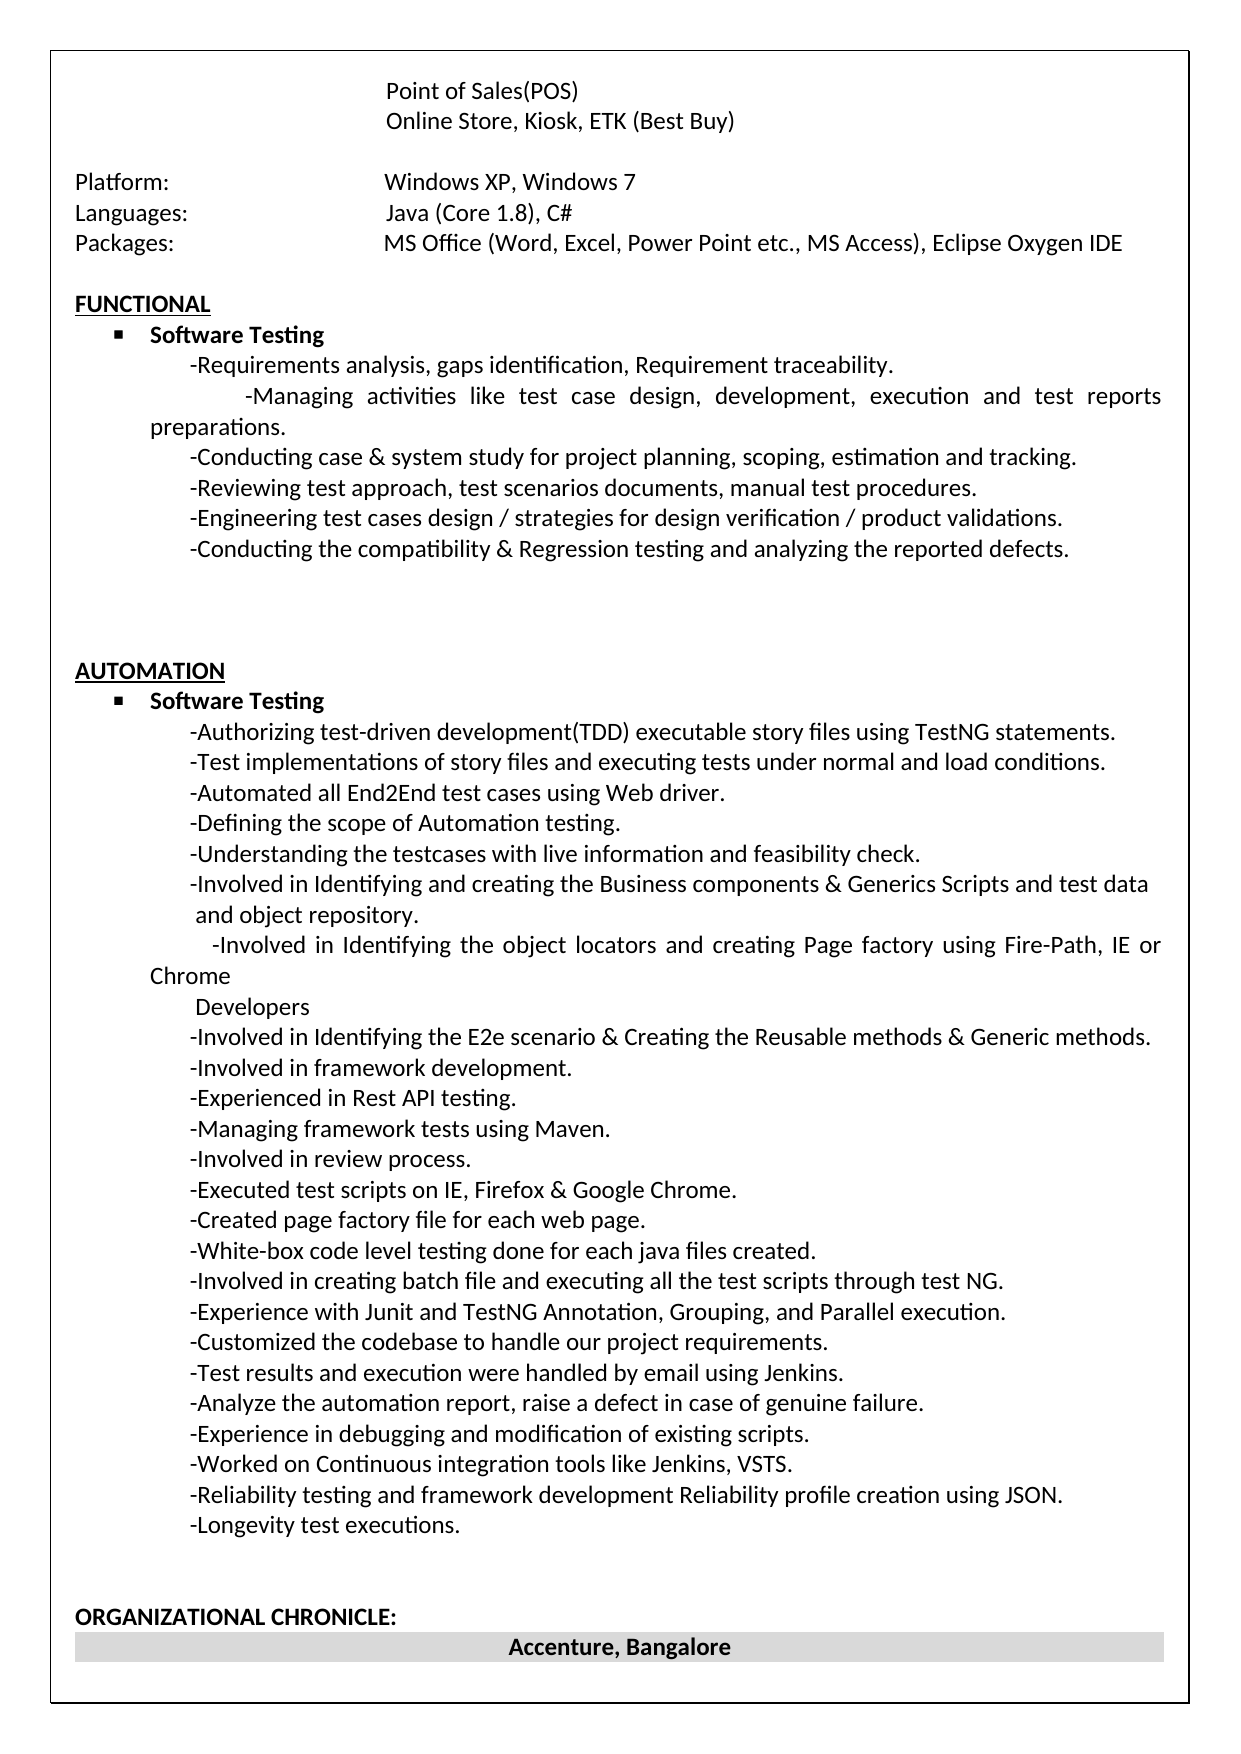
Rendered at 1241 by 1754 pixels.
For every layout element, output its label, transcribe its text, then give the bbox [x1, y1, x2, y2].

list and object repository. [150, 899, 1164, 929]
list -Experience in debugging and modification of existing scripts. [150, 1418, 1164, 1448]
list -Experienced in Rest API testing. [150, 1082, 1164, 1113]
list -White-box code level testing done for each java files created. [150, 1235, 1164, 1265]
list -Reliability testing and framework development Reliability profile creation using JSON. [150, 1479, 1164, 1509]
list -Authorizing test-driven development(TDD) executable story files using TestNG statements. [150, 716, 1164, 746]
list Developers [150, 991, 1164, 1021]
text Platform: Windows XP, Windows 7 [75, 167, 1164, 197]
text Online Store, Kiosk, ETK (Best Buy) [75, 106, 1164, 136]
list -Conducting case & system study for project planning, scoping, estimation and tracking. [150, 441, 1164, 472]
text Point of Sales(POS) [75, 75, 1164, 106]
list -Engineering test cases design / strategies for design verification / product validations. [150, 502, 1164, 533]
list Software Testing [112, 319, 1164, 350]
list -Analyze the automation report, raise a defect in case of genuine failure. [150, 1387, 1164, 1418]
list -Created page factory file for each web page. [150, 1204, 1164, 1235]
text Packages: MS Office (Word, Excel, Power Point etc., MS Access), Eclipse Oxygen IDE [75, 228, 1164, 258]
list -Involved in creating batch file and executing all the test scripts through test NG. [150, 1265, 1164, 1296]
list Software Testing [112, 685, 1164, 716]
list -Requirements analysis, gaps identification, Requirement traceability. [150, 350, 1164, 380]
list -Involved in Identifying and creating the Business components & Generics Scripts and test data [150, 868, 1164, 899]
list -Involved in Identifying the E2e scenario & Creating the Reusable methods & Generic methods. [150, 1021, 1164, 1052]
list -Involved in review process. [150, 1143, 1164, 1174]
text Languages: Java (Core 1.8), C# [75, 197, 1164, 228]
list -Managing activities like test case design, development, execution and test reports preparations. [150, 380, 1164, 441]
text AUTOMATION [75, 655, 1164, 685]
list -Conducting the compatibility & Regression testing and analyzing the reported defects. [150, 533, 1164, 563]
list -Executed test scripts on IE, Firefox & Google Chrome. [150, 1174, 1164, 1204]
list -Reviewing test approach, test scenarios documents, manual test procedures. [150, 472, 1164, 502]
list -Test results and execution were handled by email using Jenkins. [150, 1357, 1164, 1387]
text ORGANIZATIONAL CHRONICLE: [75, 1601, 1164, 1632]
text Accenture, Bangalore [75, 1632, 1164, 1662]
list -Automated all End2End test cases using Web driver. [150, 777, 1164, 807]
list -Defining the scope of Automation testing. [150, 807, 1164, 838]
list -Managing framework tests using Maven. [150, 1113, 1164, 1143]
list -Involved in framework development. [150, 1052, 1164, 1082]
list -Experience with Junit and TestNG Annotation, Grouping, and Parallel execution. [150, 1296, 1164, 1326]
text FUNCTIONAL [75, 289, 1164, 319]
list -Customized the codebase to handle our project requirements. [150, 1326, 1164, 1357]
list -Involved in Identifying the object locators and creating Page factory using Fire-Path, IE or Chrome [150, 929, 1164, 991]
list -Worked on Continuous integration tools like Jenkins, VSTS. [150, 1448, 1164, 1479]
list -Longevity test executions. [150, 1509, 1164, 1540]
list -Understanding the testcases with live information and feasibility check. [150, 838, 1164, 868]
list -Test implementations of story files and executing tests under normal and load conditions. [150, 746, 1164, 777]
